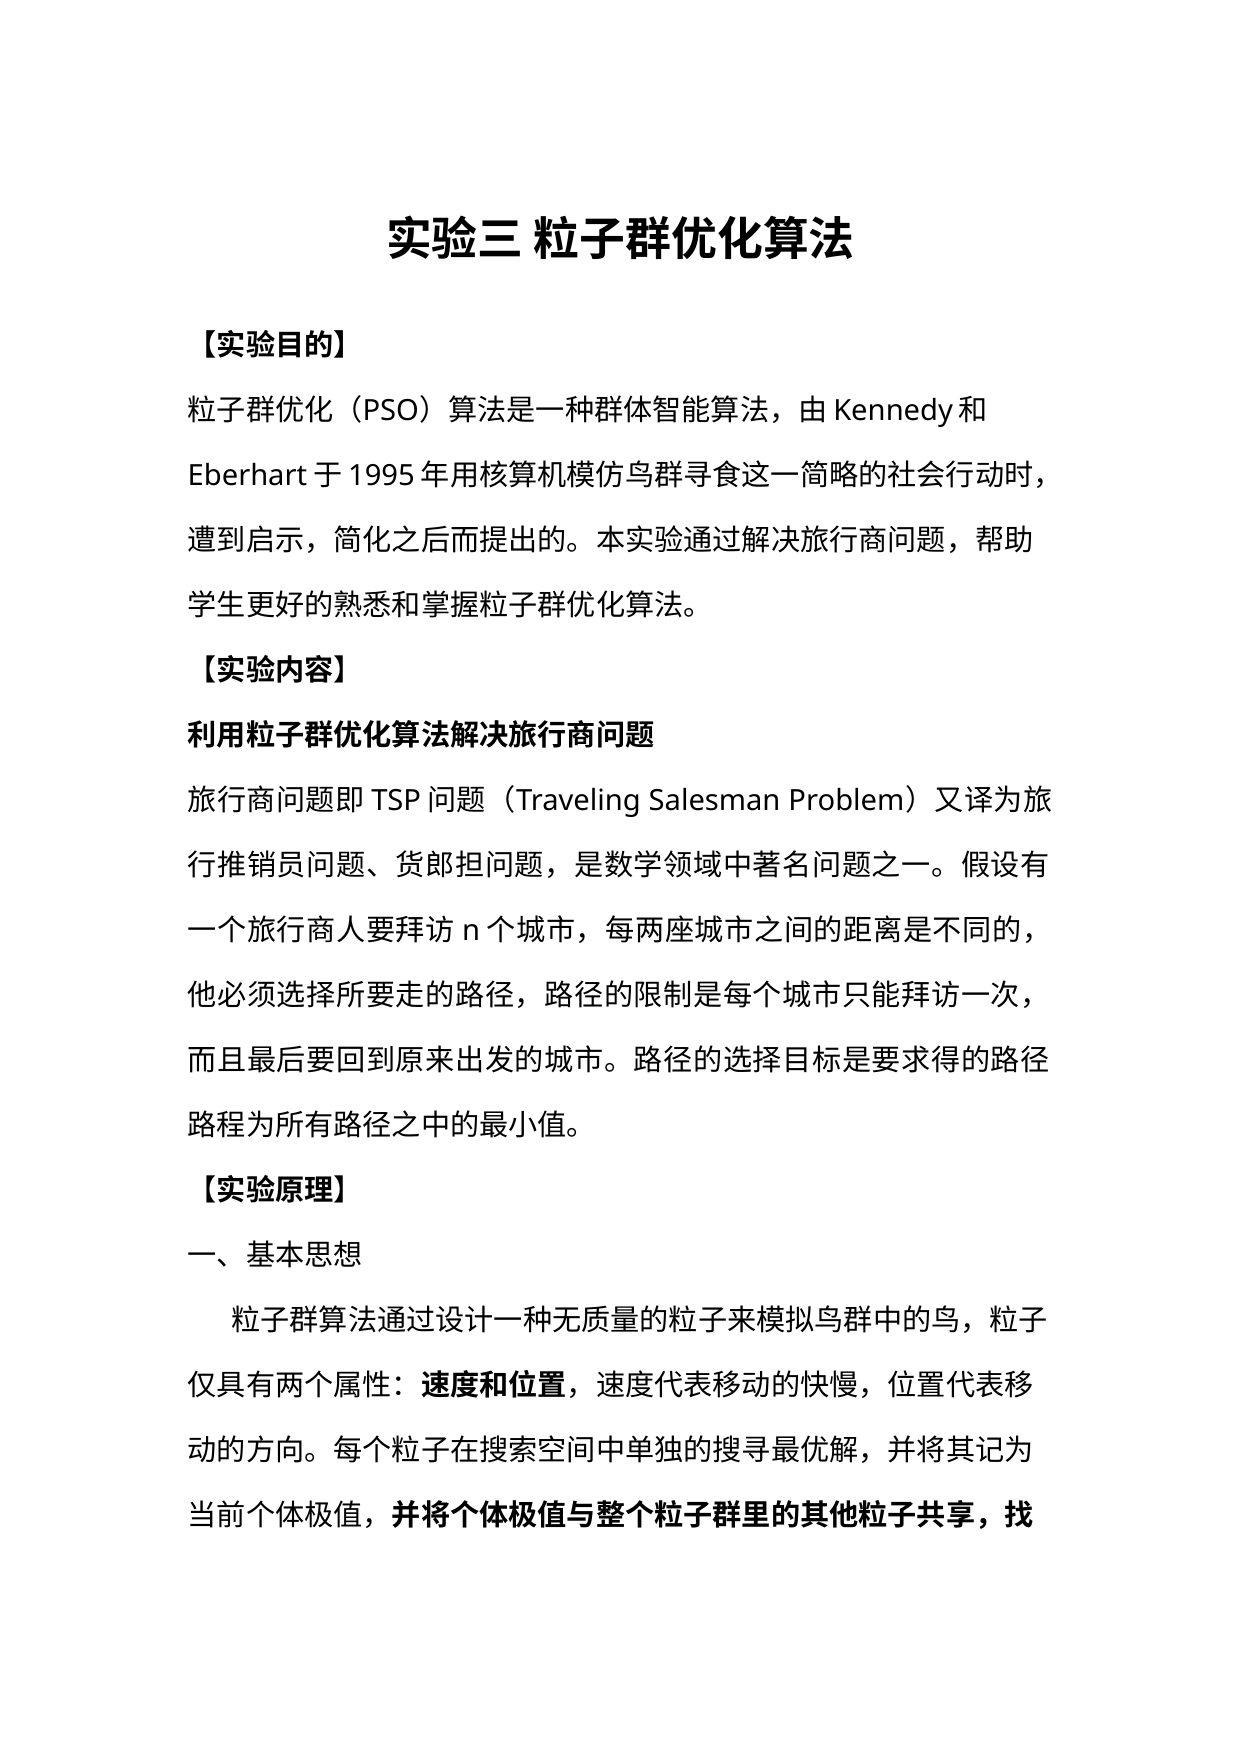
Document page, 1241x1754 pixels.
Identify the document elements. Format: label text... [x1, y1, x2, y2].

subtitle 实验三 粒子群优化算法 [187, 187, 1053, 284]
text 粒子群优化（PSO）算法是一种群体智能算法，由Kennedy和Eberhart于1995年用核算机模仿鸟群寻食这一简略的社会行动时，遭到启示，简化之后而提出的。本实验通过解决旅行商问题，帮助学生更好的熟悉和掌握粒子群优化算法。 [187, 376, 1053, 636]
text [187, 1286, 1053, 1546]
text 一、基本思想 [187, 1221, 1053, 1286]
text 【实验内容】 [187, 636, 1053, 701]
text 利用粒子群优化算法解决旅行商问题 [187, 701, 1053, 766]
text 【实验原理】 [187, 1156, 1053, 1221]
text 【实验目的】 [187, 311, 1053, 376]
text 旅行商问题即TSP问题（Traveling Salesman Problem）又译为旅行推销员问题、货郎担问题，是数学领域中著名问题之一。假设有一个旅行商人要拜访n个城市，每两座城市之间的距离是不同的，他必须选择所要走的路径，路径的限制是每个城市只能拜访一次，而且最后要回到原来出发的城市。路径的选择目标是要求得的路径路程为所有路径之中的最小值。 [187, 766, 1053, 1156]
